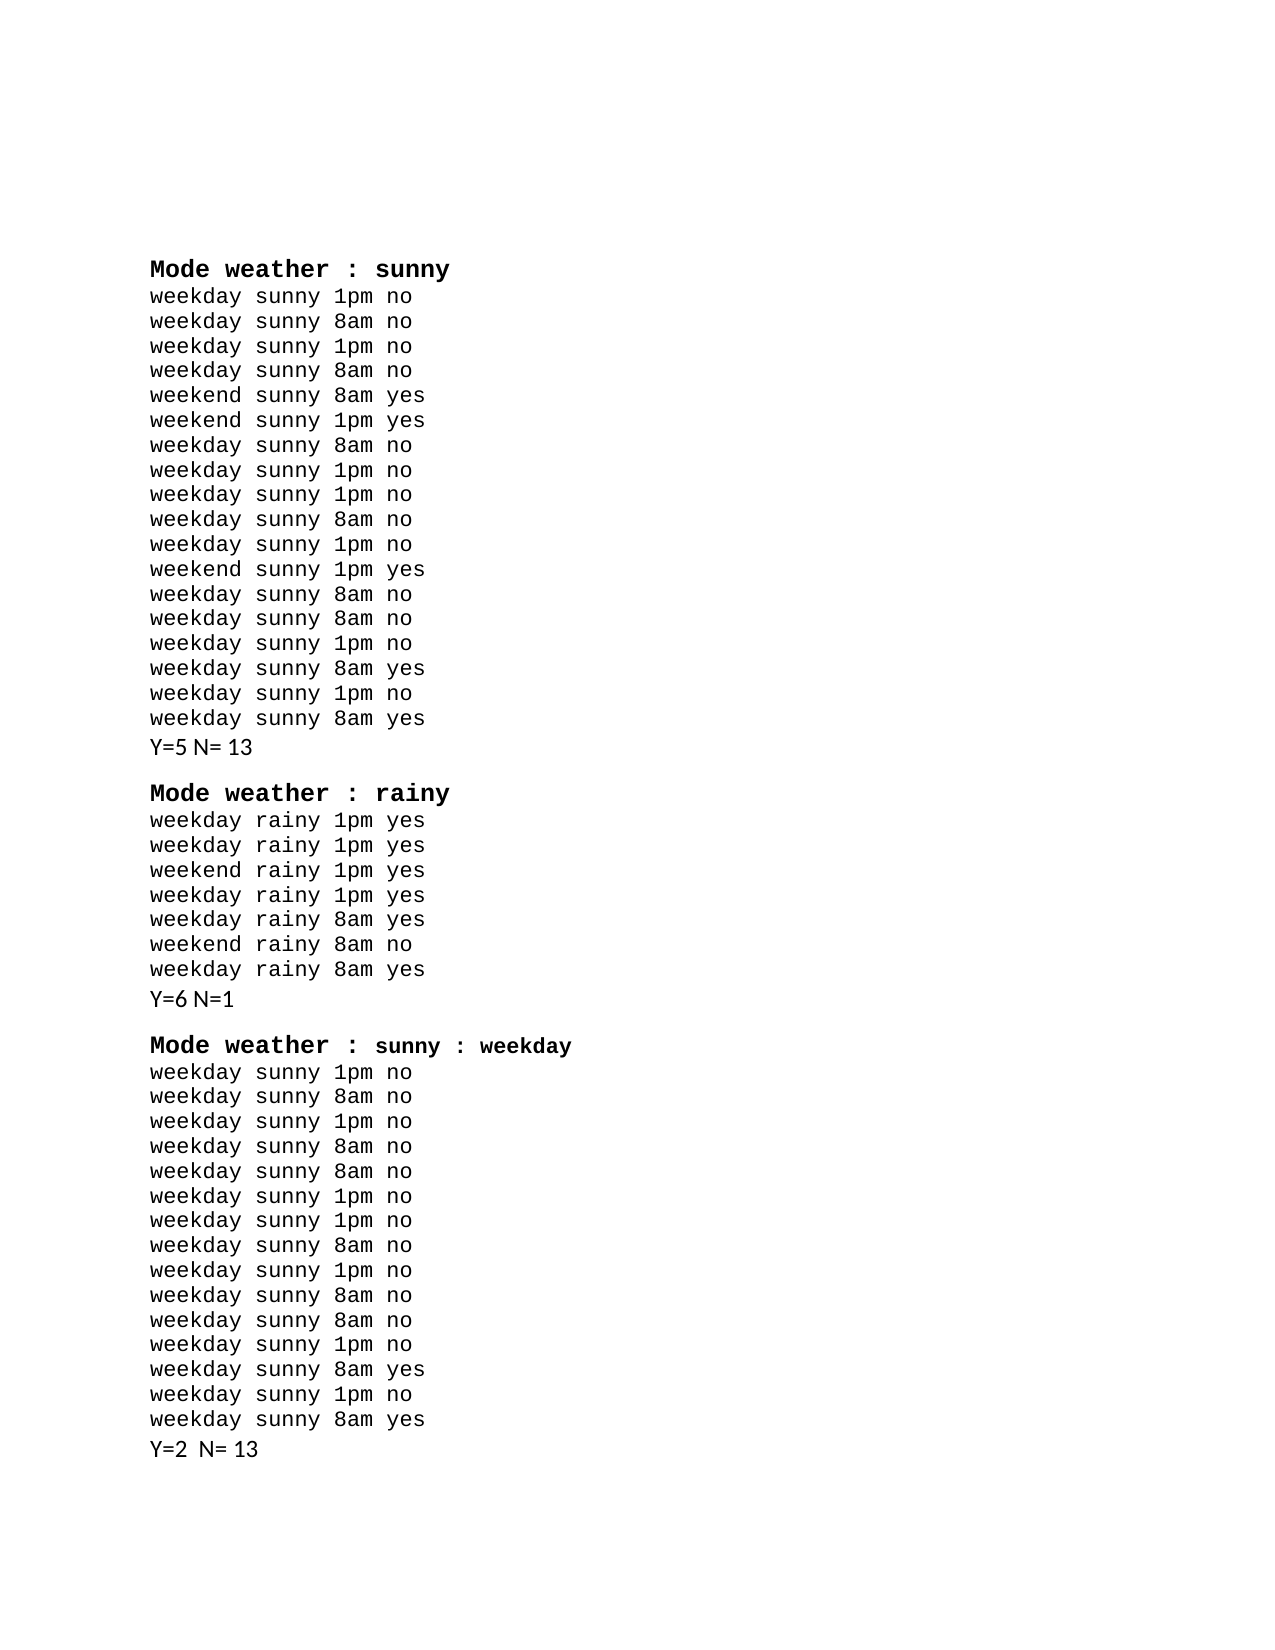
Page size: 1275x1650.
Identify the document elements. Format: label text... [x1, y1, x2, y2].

text weekday sunny 1pm no [150, 1110, 1125, 1135]
text weekday sunny 8am no [150, 1284, 1125, 1309]
text weekday sunny 1pm no [150, 459, 1125, 483]
text weekday sunny 8am no [150, 1160, 1125, 1185]
text weekday sunny 1pm no [150, 285, 1125, 310]
text weekend sunny 1pm yes [150, 558, 1125, 583]
text weekday sunny 1pm no [150, 1209, 1125, 1234]
text weekend rainy 1pm yes [150, 859, 1125, 884]
text weekday rainy 8am yes [150, 958, 1125, 983]
text Mode weather : rainy [150, 781, 1125, 809]
text weekday rainy 1pm yes [150, 884, 1125, 908]
text weekday sunny 8am yes [150, 657, 1125, 682]
text weekday sunny 8am no [150, 359, 1125, 384]
text Mode weather : sunny [150, 257, 1125, 285]
text weekend sunny 1pm yes [150, 409, 1125, 434]
text weekday sunny 8am no [150, 1234, 1125, 1259]
text weekday sunny 1pm no [150, 1185, 1125, 1209]
text weekday sunny 8am no [150, 1135, 1125, 1160]
text weekday sunny 1pm no [150, 335, 1125, 359]
text weekend sunny 8am yes [150, 384, 1125, 409]
text weekday sunny 1pm no [150, 483, 1125, 508]
text Mode weather : sunny : weekday [150, 1032, 1125, 1061]
text weekday sunny 8am yes [150, 707, 1125, 731]
text weekday sunny 1pm no [150, 682, 1125, 707]
text weekday sunny 8am no [150, 607, 1125, 632]
text weekday sunny 8am no [150, 508, 1125, 533]
text weekday sunny 8am no [150, 310, 1125, 335]
text weekday sunny 8am yes [150, 1358, 1125, 1383]
text weekday sunny 1pm no [150, 1383, 1125, 1408]
text weekday sunny 8am no [150, 583, 1125, 607]
text weekday sunny 1pm no [150, 533, 1125, 558]
text weekday sunny 1pm no [150, 632, 1125, 657]
text Y=2 N= 13 [150, 1433, 1125, 1463]
text weekend rainy 8am no [150, 933, 1125, 958]
text weekday sunny 8am no [150, 1309, 1125, 1333]
text weekday rainy 1pm yes [150, 834, 1125, 859]
text weekday sunny 8am no [150, 434, 1125, 459]
text weekday sunny 8am yes [150, 1408, 1125, 1433]
text weekday sunny 1pm no [150, 1259, 1125, 1284]
text Y=6 N=1 [150, 983, 1125, 1013]
text Y=5 N= 13 [150, 731, 1125, 762]
text weekday rainy 8am yes [150, 908, 1125, 933]
text weekday sunny 1pm no [150, 1333, 1125, 1358]
text weekday sunny 1pm no [150, 1061, 1125, 1086]
text weekday sunny 8am no [150, 1086, 1125, 1110]
text weekday rainy 1pm yes [150, 809, 1125, 834]
